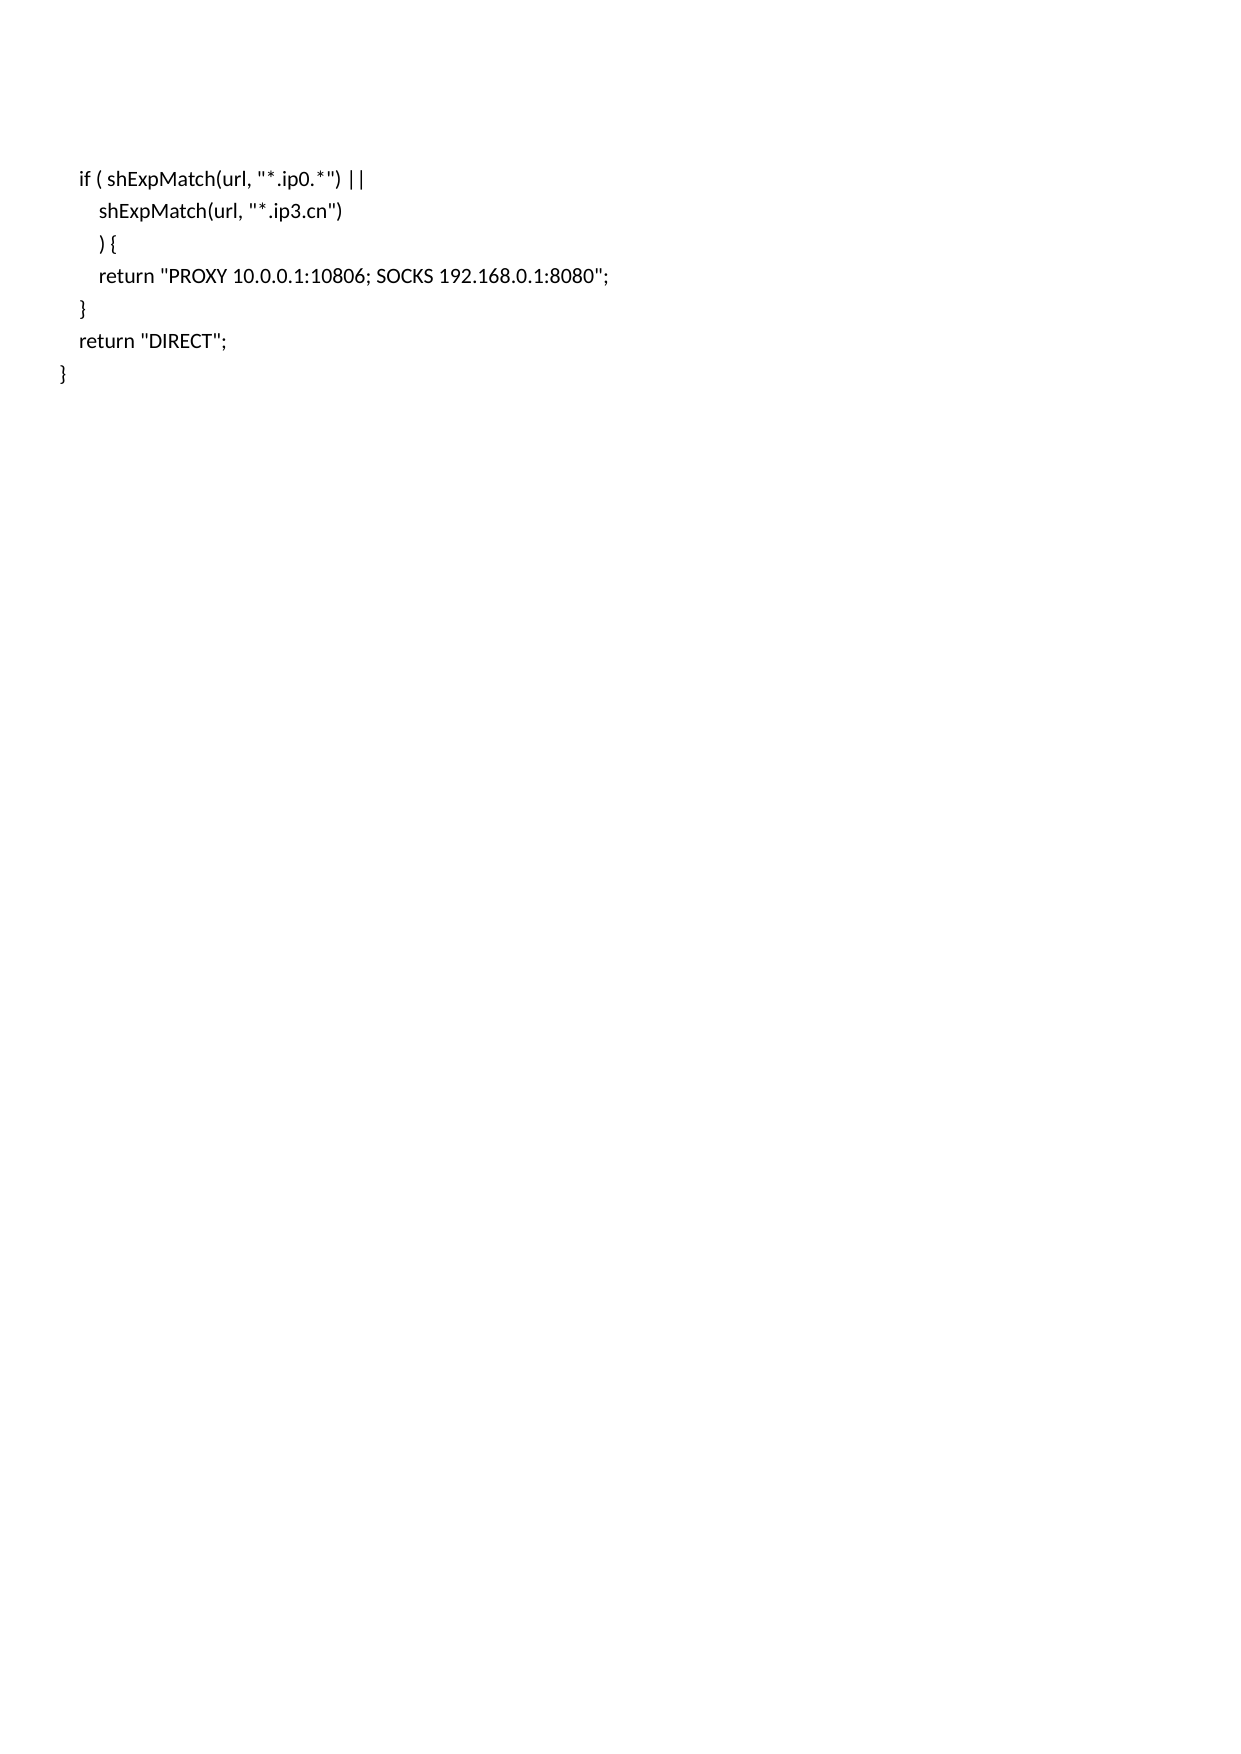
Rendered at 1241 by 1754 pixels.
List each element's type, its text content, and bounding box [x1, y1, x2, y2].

text shExpMatch(url, "*.ip3.cn") [59, 194, 1181, 227]
text } [59, 292, 1181, 324]
text if ( shExpMatch(url, "*.ip0.*") || [59, 162, 1181, 194]
text return "PROXY 10.0.0.1:10806; SOCKS 192.168.0.1:8080"; [59, 259, 1181, 292]
text } [59, 357, 1181, 389]
text return "DIRECT"; [59, 324, 1181, 357]
text ) { [59, 227, 1181, 259]
